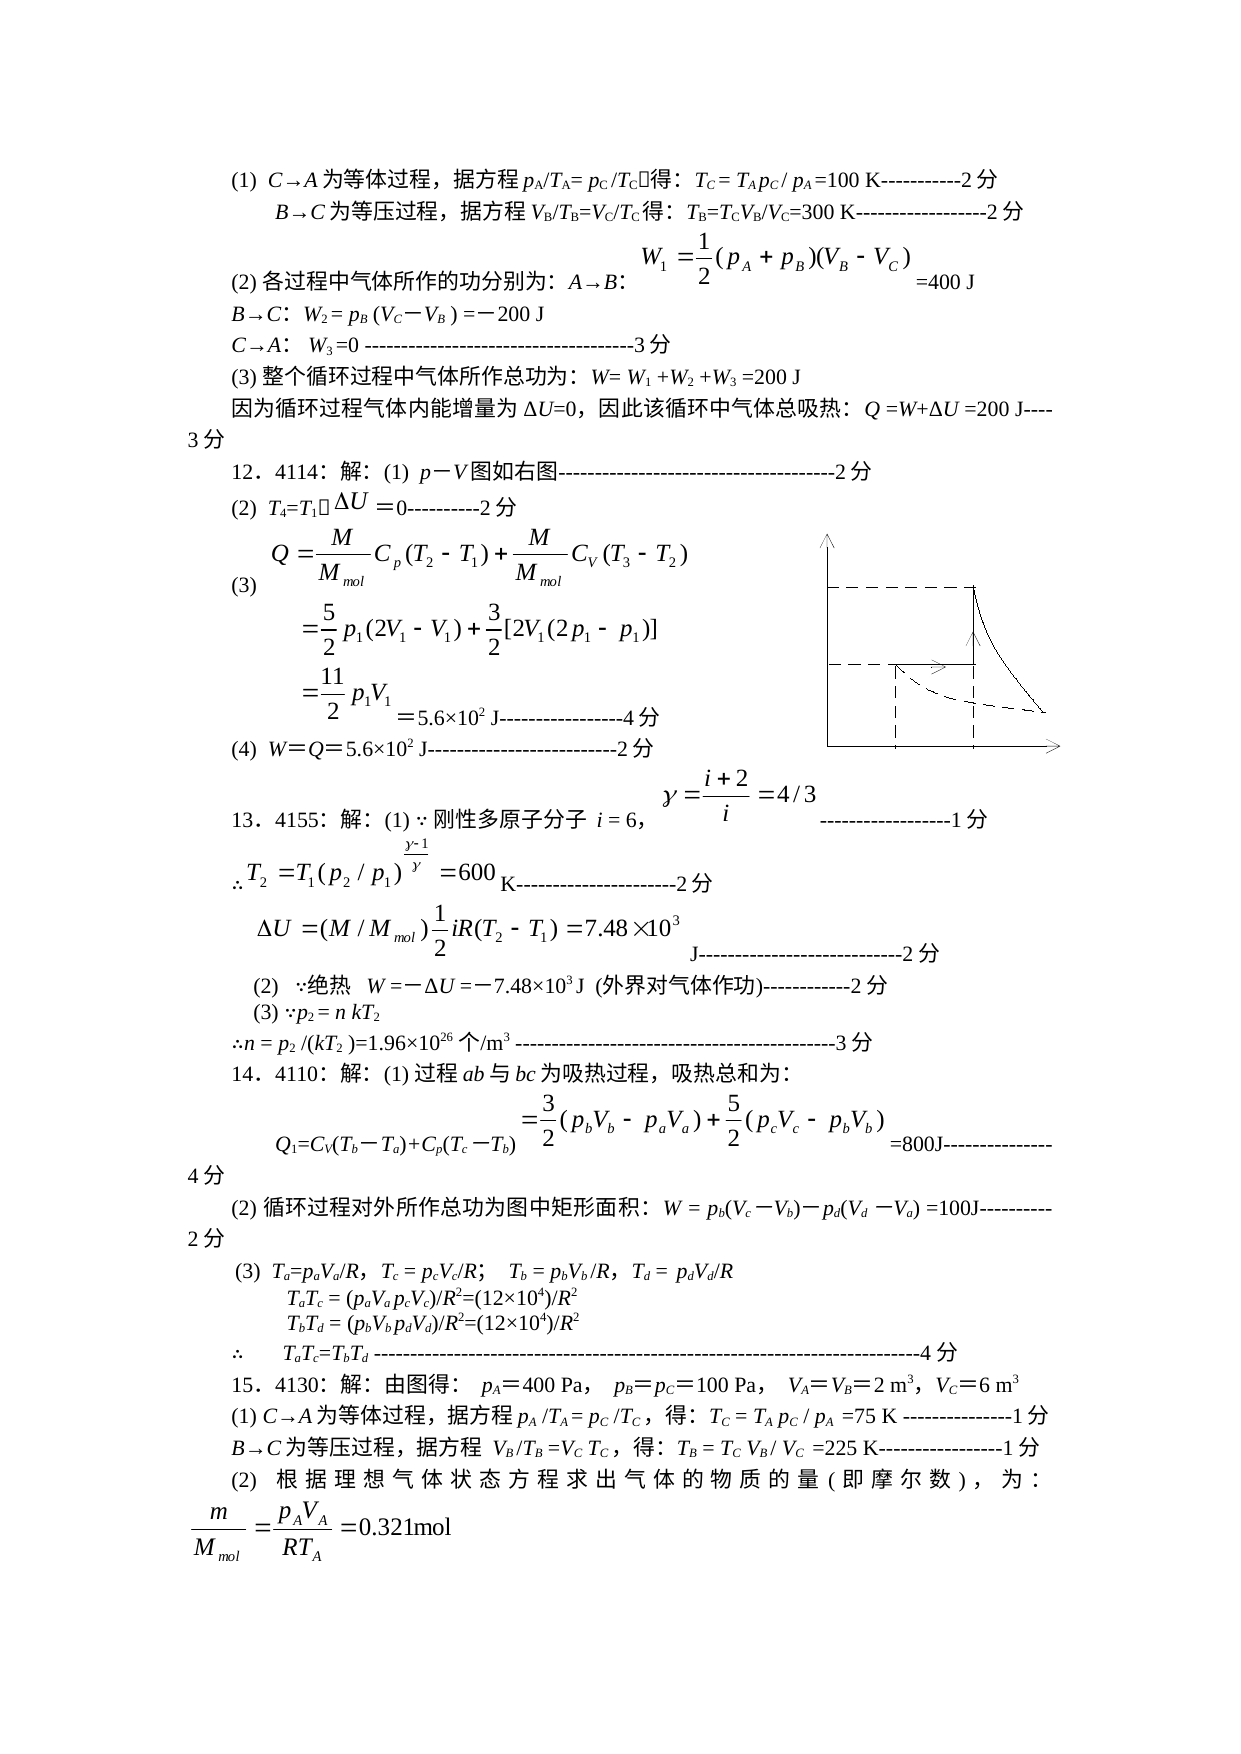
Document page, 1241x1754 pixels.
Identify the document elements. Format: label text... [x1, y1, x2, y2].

text 因为循环过程气体内能增量为ΔU=0，因此该循环中气体总吸热：Q =W+ΔU =200 J----3分 [187, 391, 1053, 454]
text (2) T4=T1＝0----------2分 [231, 486, 1053, 522]
text B→C为等压过程，据方程 VB /TB =VC TC ，得：TB = TC VB / VC =225 K-----------------1分 [187, 1430, 1053, 1462]
text (3) ∵p2 = n kT2 [187, 999, 1053, 1024]
text (3) 整个循环过程中气体所作总功为：W= W1 +W2 +W3 =200 J [187, 359, 1053, 391]
text (3) Ta=paVa/R，Tc = pcVc/R； Tb = pbVb /R，Td = pdVd/R [232, 1253, 1053, 1285]
text ＝5.6×102 J-----------------4分 [297, 661, 1053, 731]
text B→C：W2 = pB (VC－VB ) =－200 J [187, 296, 1053, 327]
text B→C为等压过程，据方程VB/TB=VC/TC得：TB=TCVB/VC=300 K------------------2分 [187, 194, 1053, 225]
text C→A： W3 =0 -------------------------------------3分 [187, 327, 1053, 359]
text ∴ TaTc=TbTd ---------------------------------------------------------------------------4分 [187, 1335, 1053, 1367]
text (4) W＝Q＝5.6×102 J--------------------------2分 [187, 731, 1053, 763]
text (1) C→A为等体过程，据方程pA/TA= pC /TC得：TC = TA pC / pA =100 K-----------2分 [187, 162, 1053, 194]
text (2) 根据理想气体状态方程求出气体的物质的量(即摩尔数)，为： [187, 1462, 1053, 1567]
text ∴n = p2 /(kT2 )=1.96×1026 个/m3 --------------------------------------------3分 [187, 1024, 1053, 1056]
text 12．4114：解：(1) p－V图如右图--------------------------------------2分 [231, 454, 1053, 486]
text (2) 循环过程对外所作总功为图中矩形面积：W = pb(Vc－Vb)－pd(Vd －Va) =100J----------2分 [187, 1190, 1053, 1253]
text TbTd = (pbVb pdVd)/R2=(12×104)/R2 [232, 1310, 1053, 1335]
text Q1=CV(Tb－Ta)+Cp(Tc－Tb)=800J---------------4分 [187, 1088, 1053, 1190]
text (2) 各过程中气体所作的功分别为：A→B：=400 J [187, 225, 1053, 296]
text (1) C→A为等体过程，据方程pA /TA = pC /TC ，得：TC = TA pC / pA =75 K ---------------1分 [187, 1398, 1053, 1430]
text (2) ∵绝热 W =－ΔU =－7.48×103 J (外界对气体作功)------------2分 [187, 968, 1053, 999]
text (3) [231, 522, 1053, 597]
text J----------------------------2分 [187, 897, 1053, 968]
text ∴K----------------------2分 [187, 833, 1053, 897]
text 13．4155：解：(1) ∵ 刚性多原子分子 i = 6，------------------1分 [187, 763, 1053, 833]
text TaTc = (paVa pcVc)/R2=(12×104)/R2 [232, 1285, 1053, 1310]
text 15．4130：解：由图得： pA＝400 Pa， pB＝pC＝100 Pa， VA＝VB＝，VC＝ [187, 1367, 1053, 1398]
text 14．4110：解：(1) 过程ab与bc为吸热过程，吸热总和为： [187, 1056, 1053, 1088]
